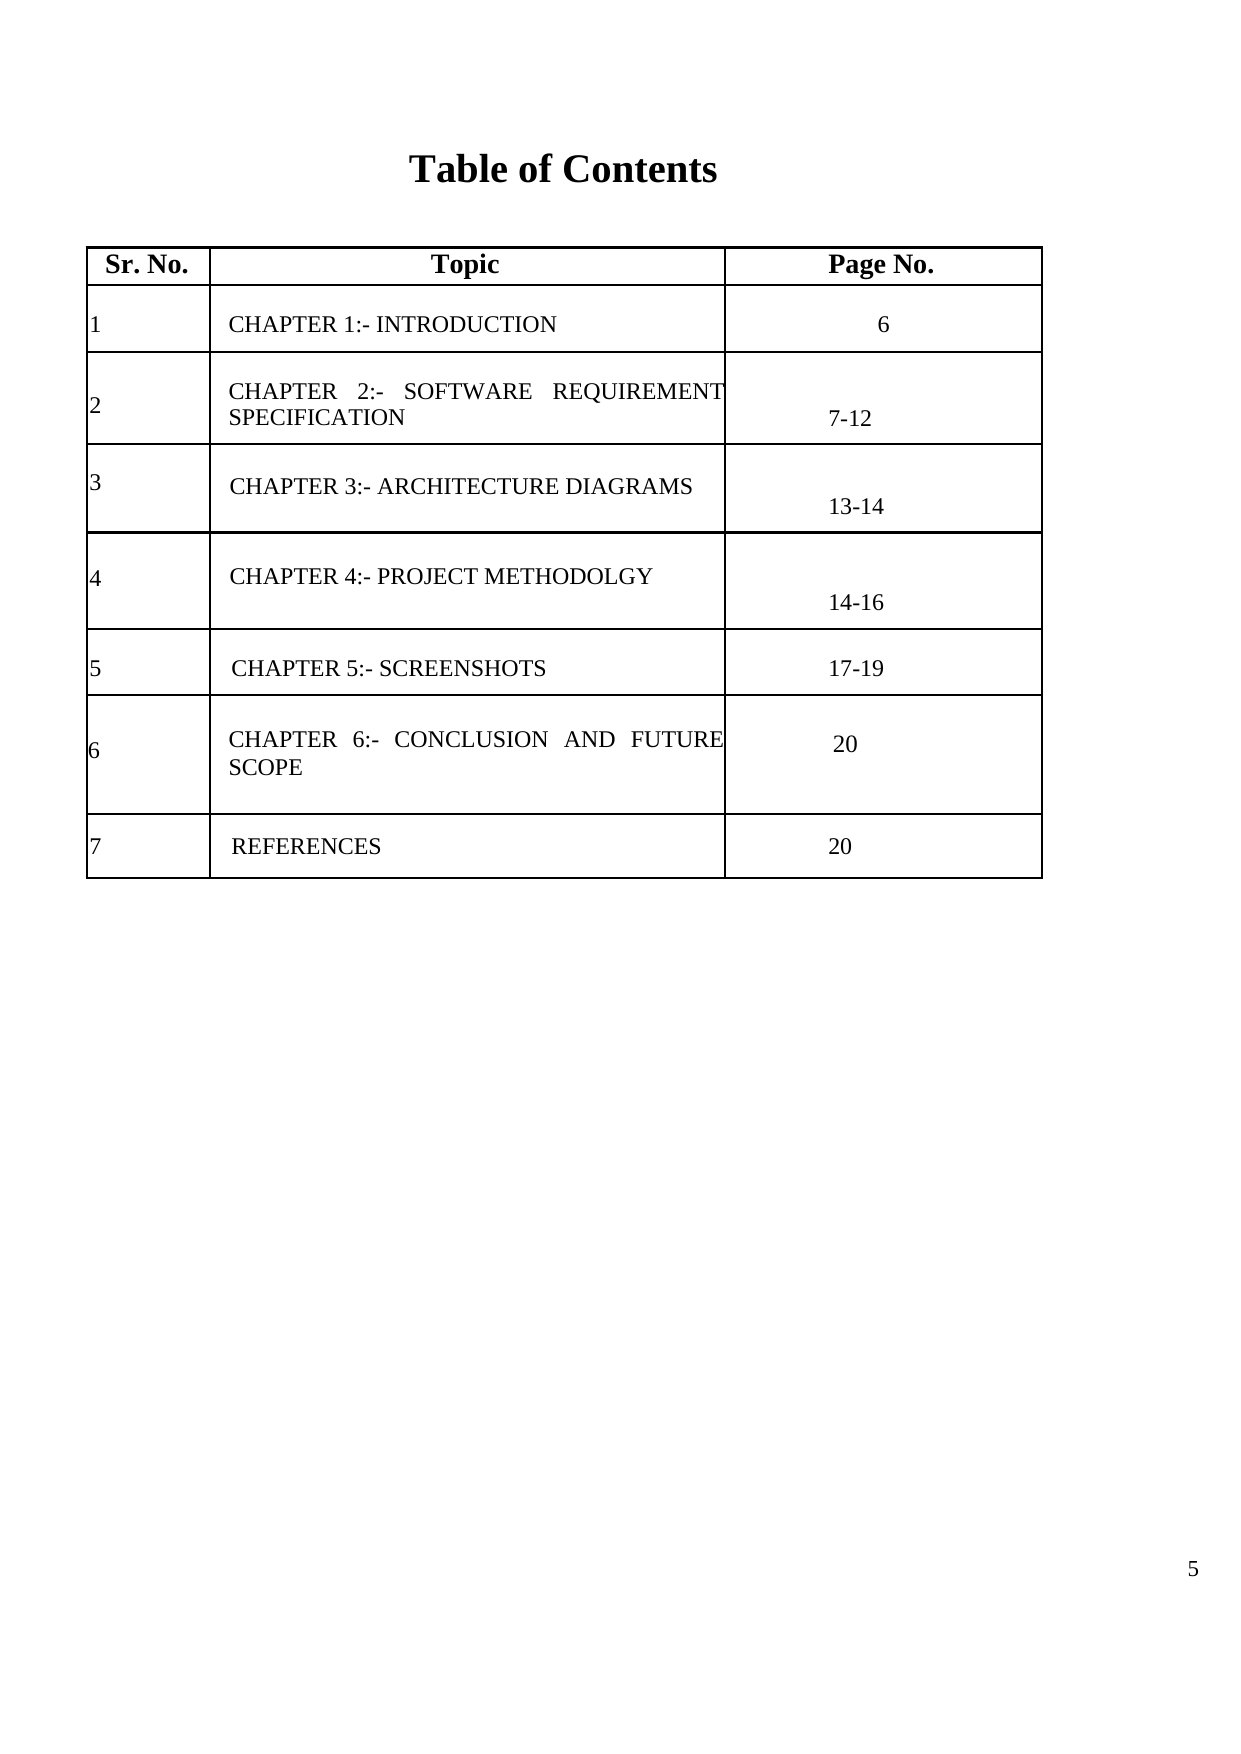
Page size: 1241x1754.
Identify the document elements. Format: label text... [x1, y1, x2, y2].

table_header Sr. No. [88, 249, 209, 284]
table_cell 1 [88, 286, 209, 351]
table_cell CHAPTER 5:- SCREENSHOTS [211, 630, 724, 694]
table_cell 17-19 [726, 630, 1041, 694]
table_cell REFERENCES [211, 815, 724, 877]
table_cell CHAPTER 4:- PROJECT METHODOLGY [211, 534, 724, 627]
table_cell 3 [88, 445, 209, 531]
table_cell CHAPTER 1:- INTRODUCTION [211, 286, 724, 351]
table_cell 5 [88, 630, 209, 694]
table_cell 20 [726, 696, 1041, 812]
table_cell CHAPTER 3:- ARCHITECTURE DIAGRAMS [211, 445, 724, 531]
table_cell 13-14 [726, 445, 1041, 531]
table_cell 6 [726, 286, 1041, 351]
table_cell 7-12 [726, 353, 1041, 443]
table_cell CHAPTER 2:- SOFTWARE REQUIREMENT SPECIFICATION [211, 353, 724, 443]
text Table of Contents [409, 144, 1198, 191]
table_cell 7 [88, 815, 209, 877]
table_cell 4 [88, 534, 209, 627]
table_cell 14-16 [726, 534, 1041, 627]
table_cell 6 [88, 696, 209, 812]
table_cell CHAPTER 6:- CONCLUSION AND FUTURE SCOPE [211, 696, 724, 812]
table_cell 20 [726, 815, 1041, 877]
table_header Topic [211, 249, 724, 284]
table_header Page No. [726, 249, 1041, 284]
table_cell 2 [88, 353, 209, 443]
